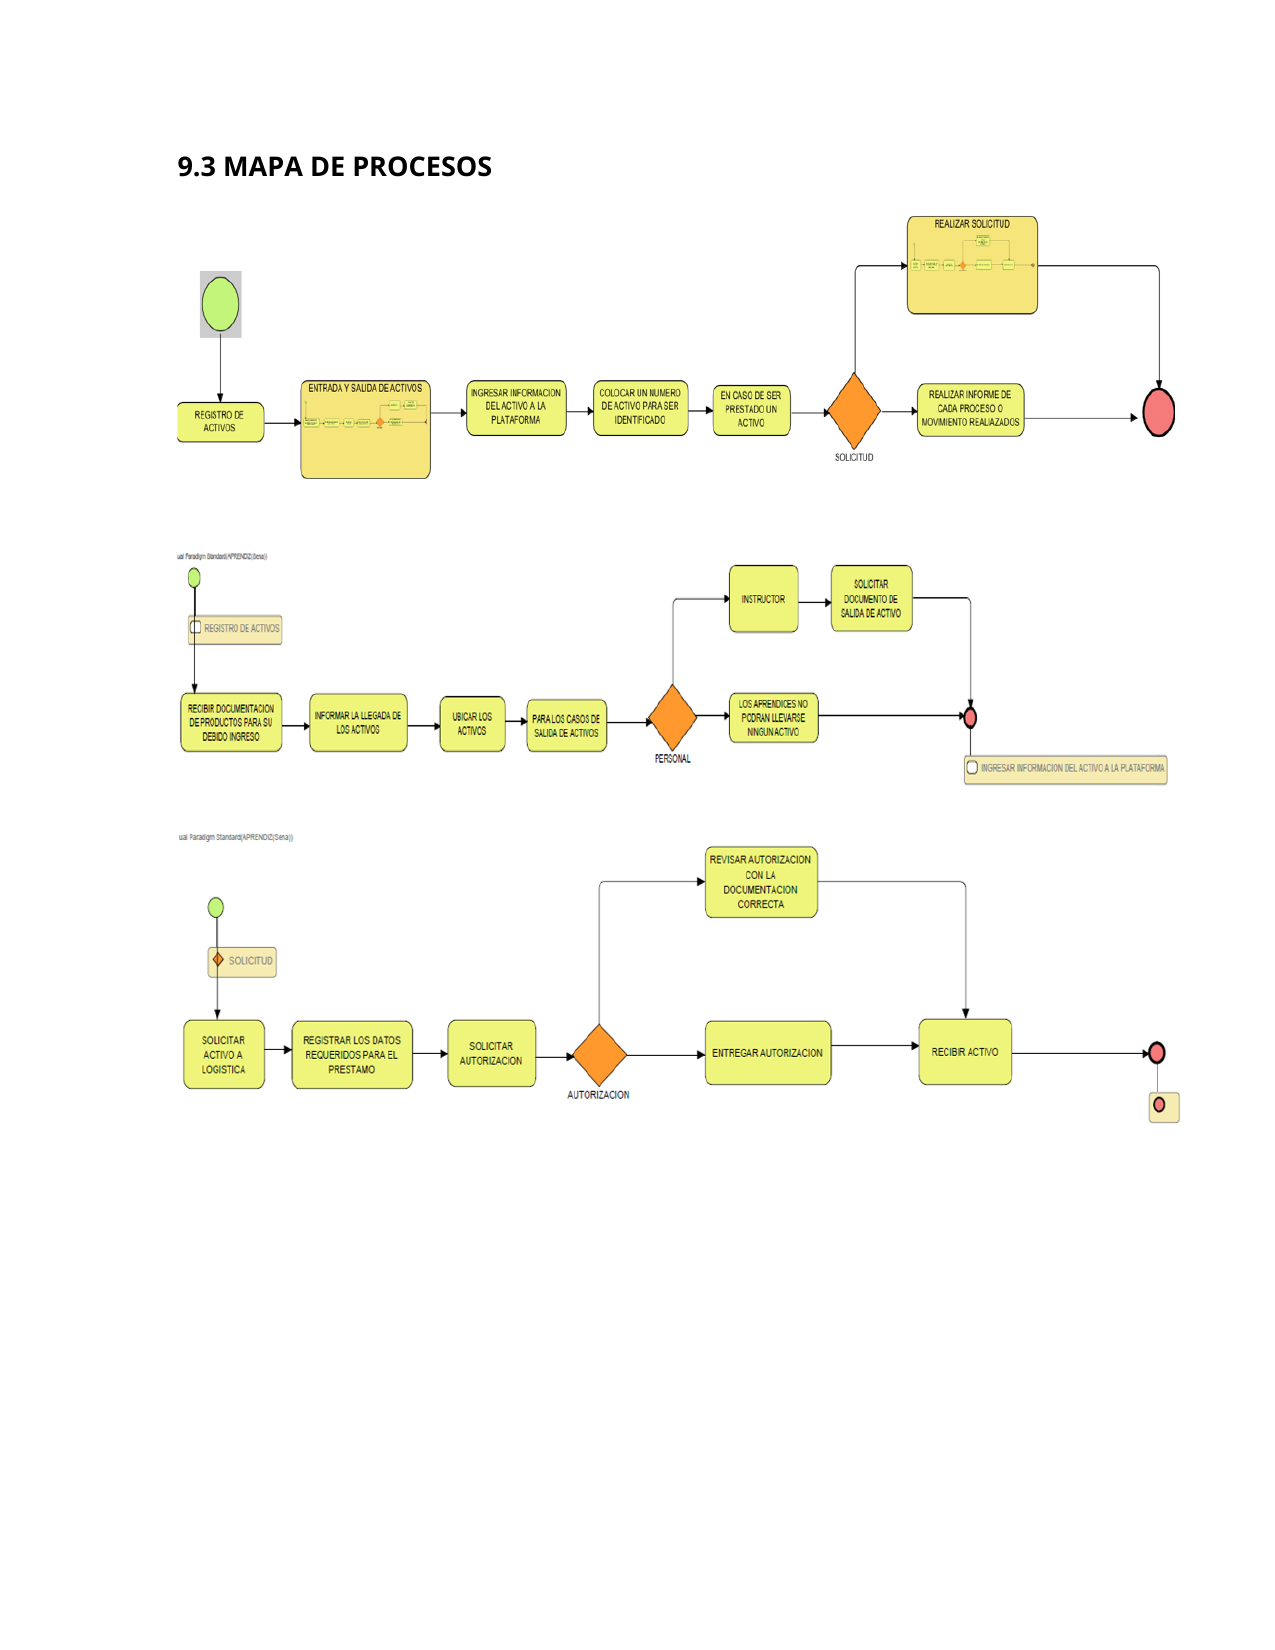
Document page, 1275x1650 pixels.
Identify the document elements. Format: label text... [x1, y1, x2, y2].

picture [177, 526, 1173, 811]
subtitle 9.3 MAPA DE PROCESOS [177, 148, 1098, 184]
picture [177, 829, 1181, 1135]
picture [177, 187, 1175, 508]
